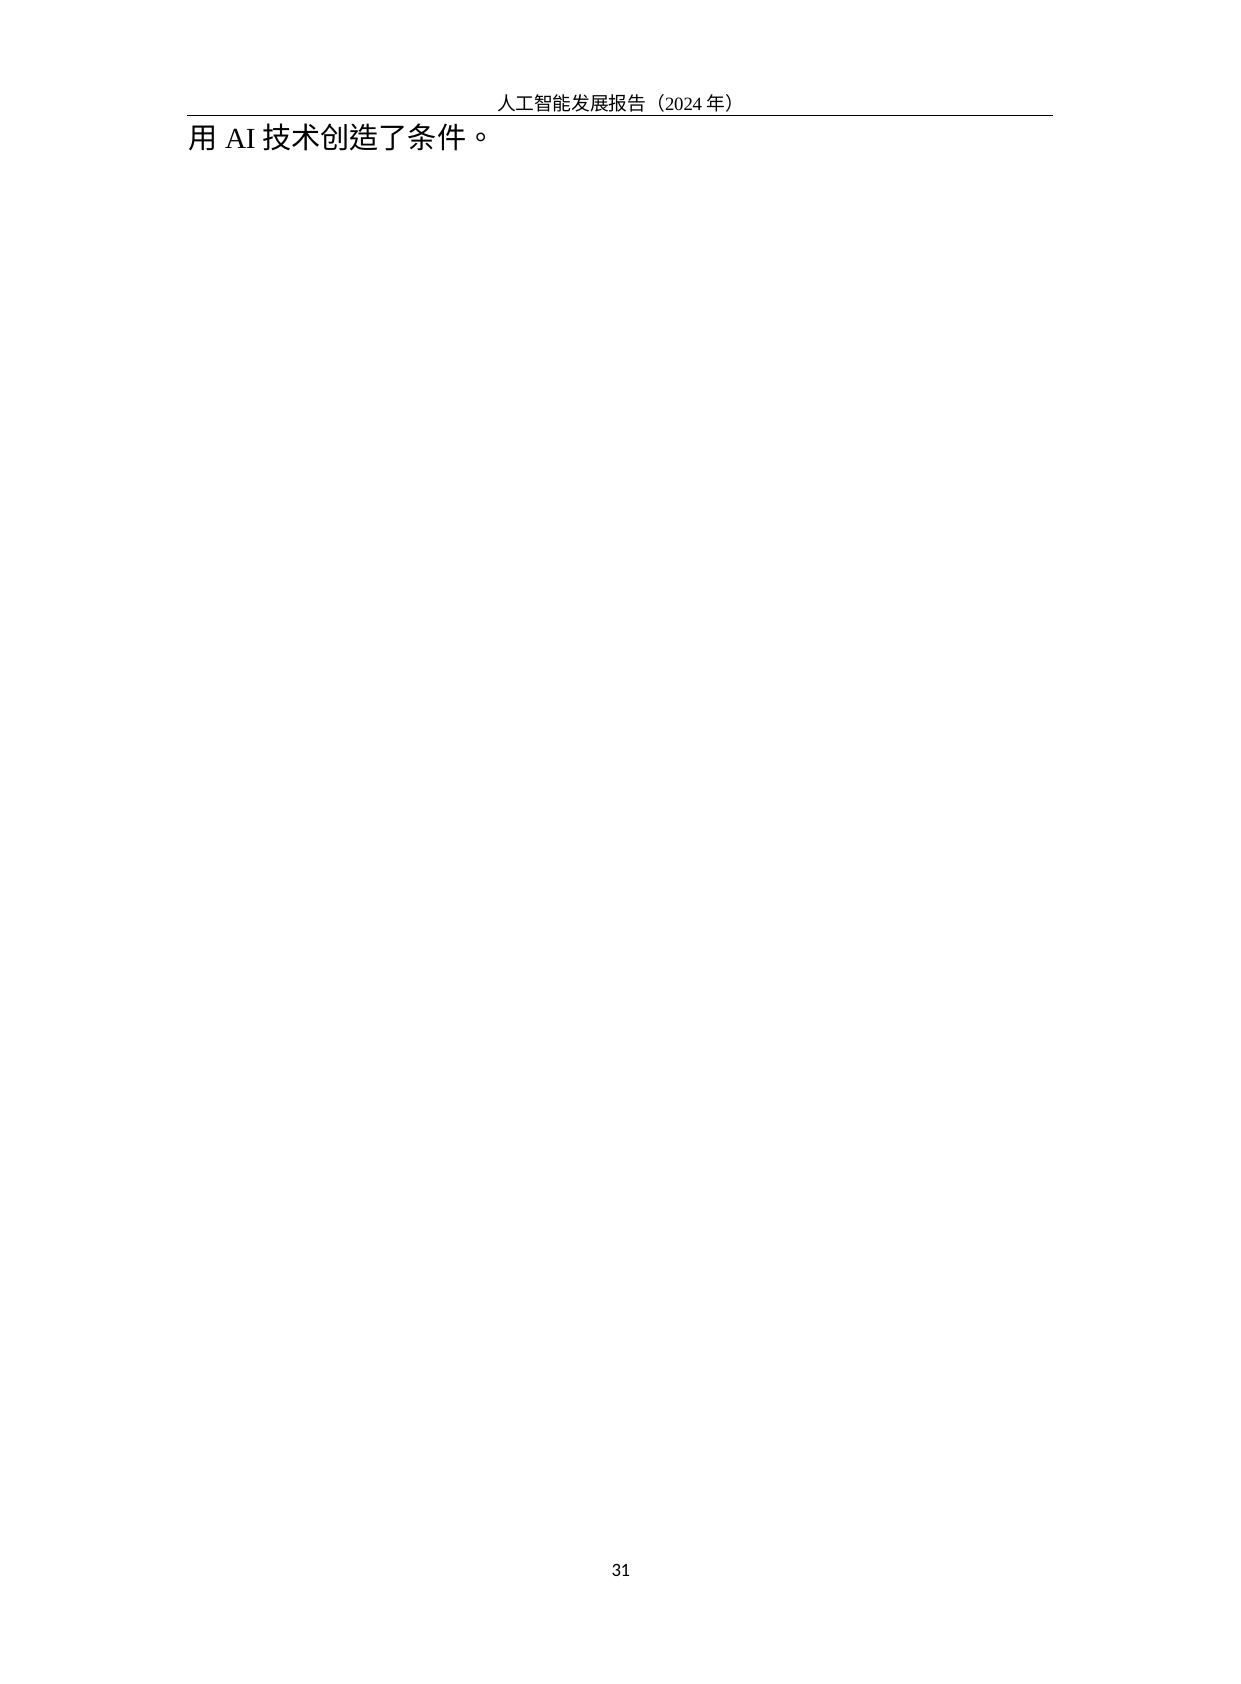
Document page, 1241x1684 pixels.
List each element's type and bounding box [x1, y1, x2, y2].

text [188, 118, 1041, 157]
